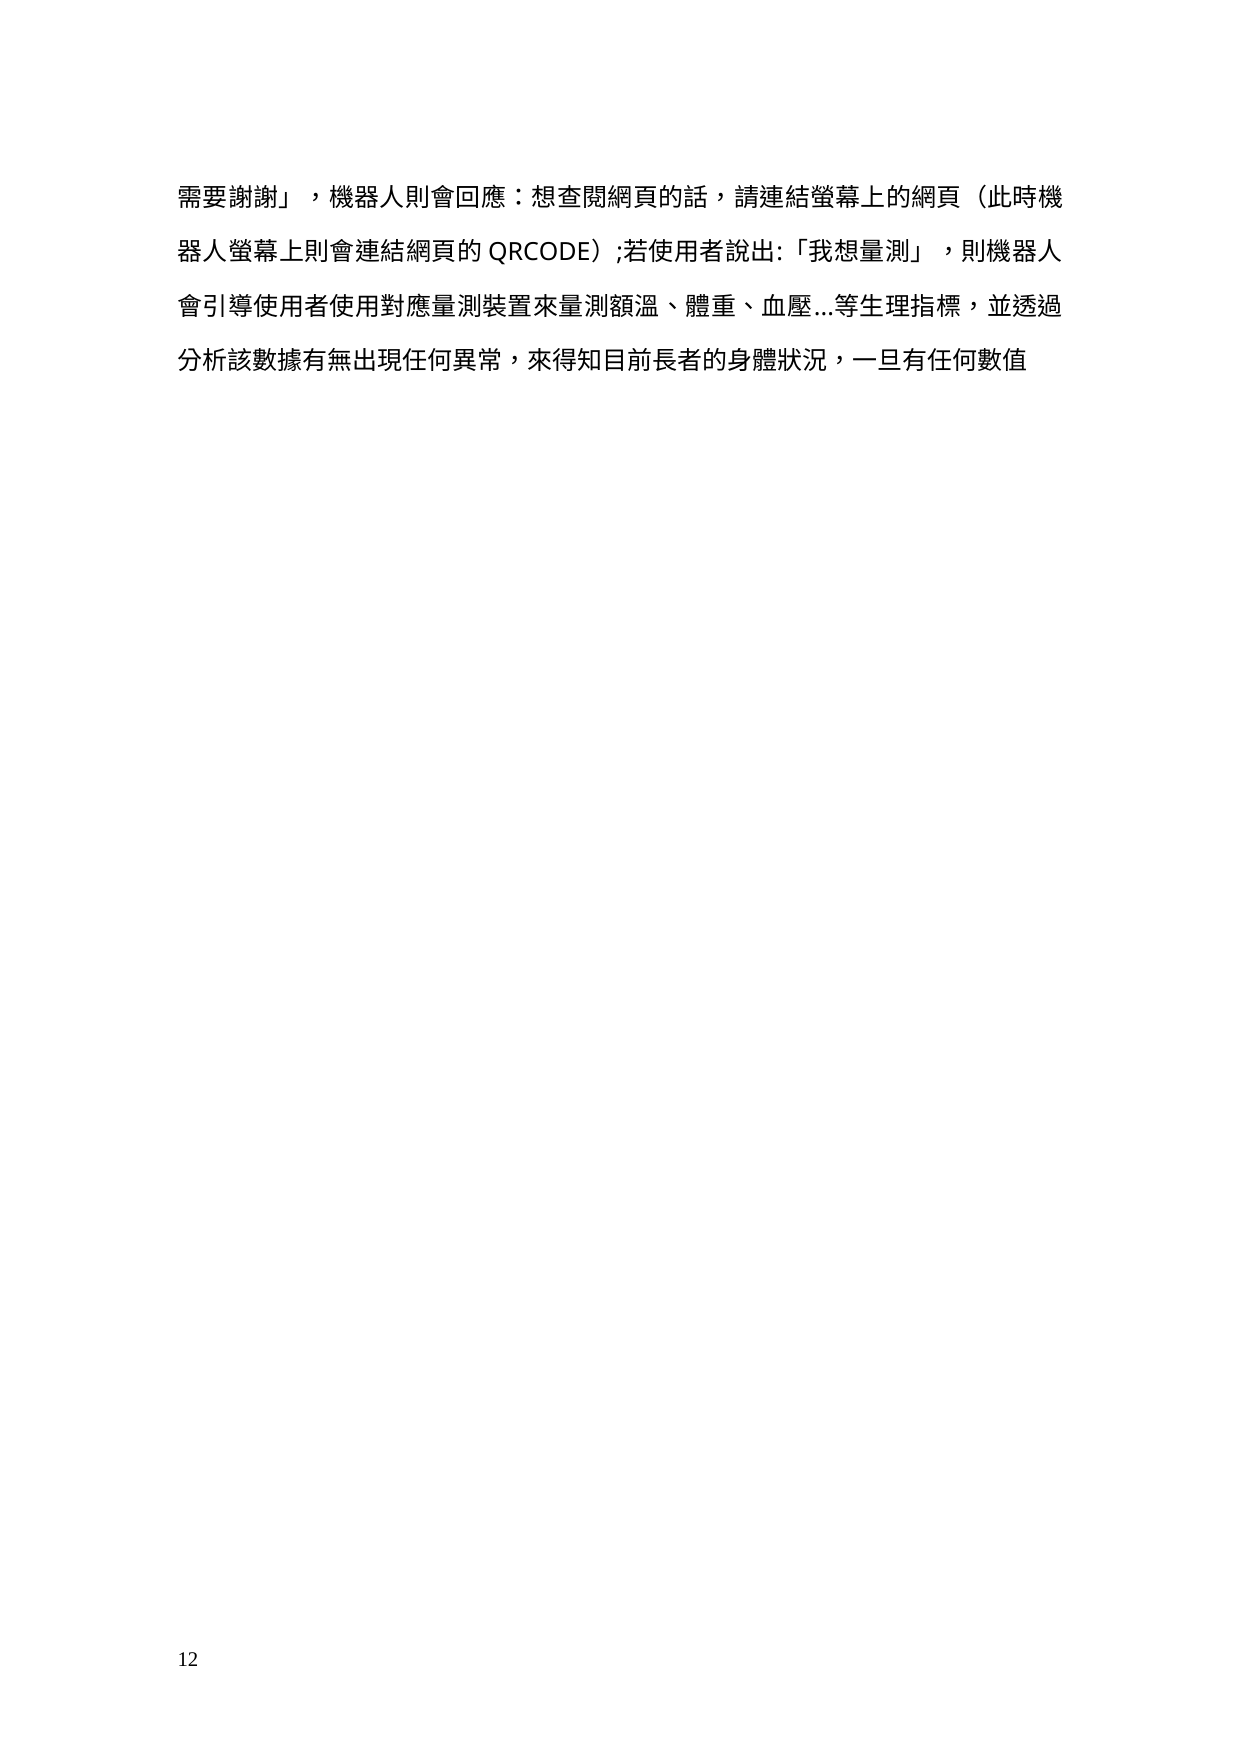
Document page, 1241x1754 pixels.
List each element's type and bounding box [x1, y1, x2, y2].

text [177, 177, 1063, 377]
